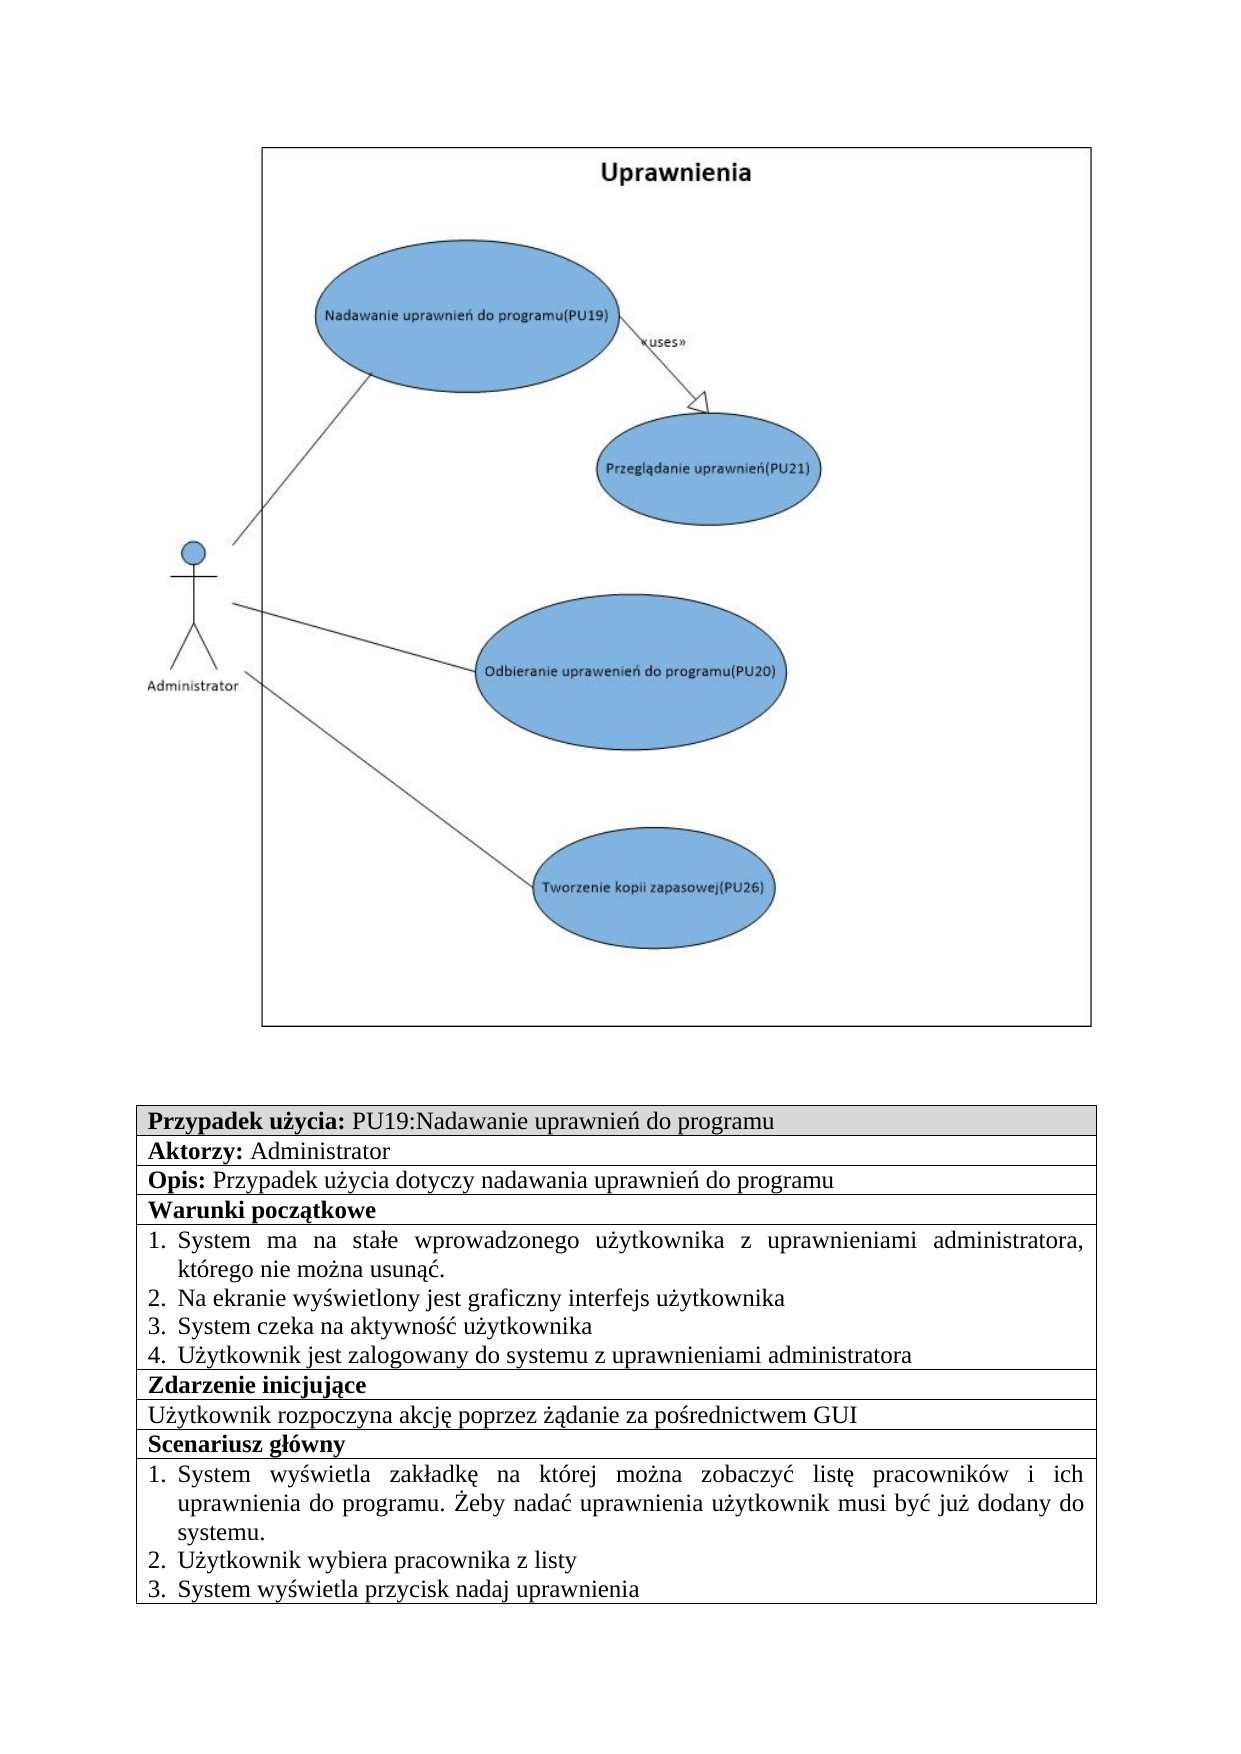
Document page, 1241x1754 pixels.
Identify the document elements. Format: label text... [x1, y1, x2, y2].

table_cell Scenariusz główny [137, 1430, 1096, 1458]
picture [147, 147, 1093, 1027]
table_cell Użytkownik rozpoczyna akcję poprzez żądanie za pośrednictwem GUI [137, 1400, 1096, 1428]
table_cell Zdarzenie inicjujące [137, 1370, 1096, 1399]
table_cell Aktorzy: Administrator [137, 1136, 1096, 1164]
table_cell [137, 1459, 1096, 1603]
table_cell Opis: Przypadek użycia dotyczy nadawania uprawnień do programu [137, 1166, 1096, 1194]
table_header Przypadek użycia: PU19:Nadawanie uprawnień do programu [137, 1106, 1096, 1135]
table_cell System ma na stałe wprowadzonego użytkownika z uprawnieniami administratora, którego nie można usunąć. Na ekranie wyświetlony jest graficzny interfejs użytkownika System czeka na aktywność użytkownika Użytkownik jest zalogowany do systemu z uprawnieniami administratora [137, 1225, 1096, 1369]
table_cell Warunki początkowe [137, 1195, 1096, 1224]
